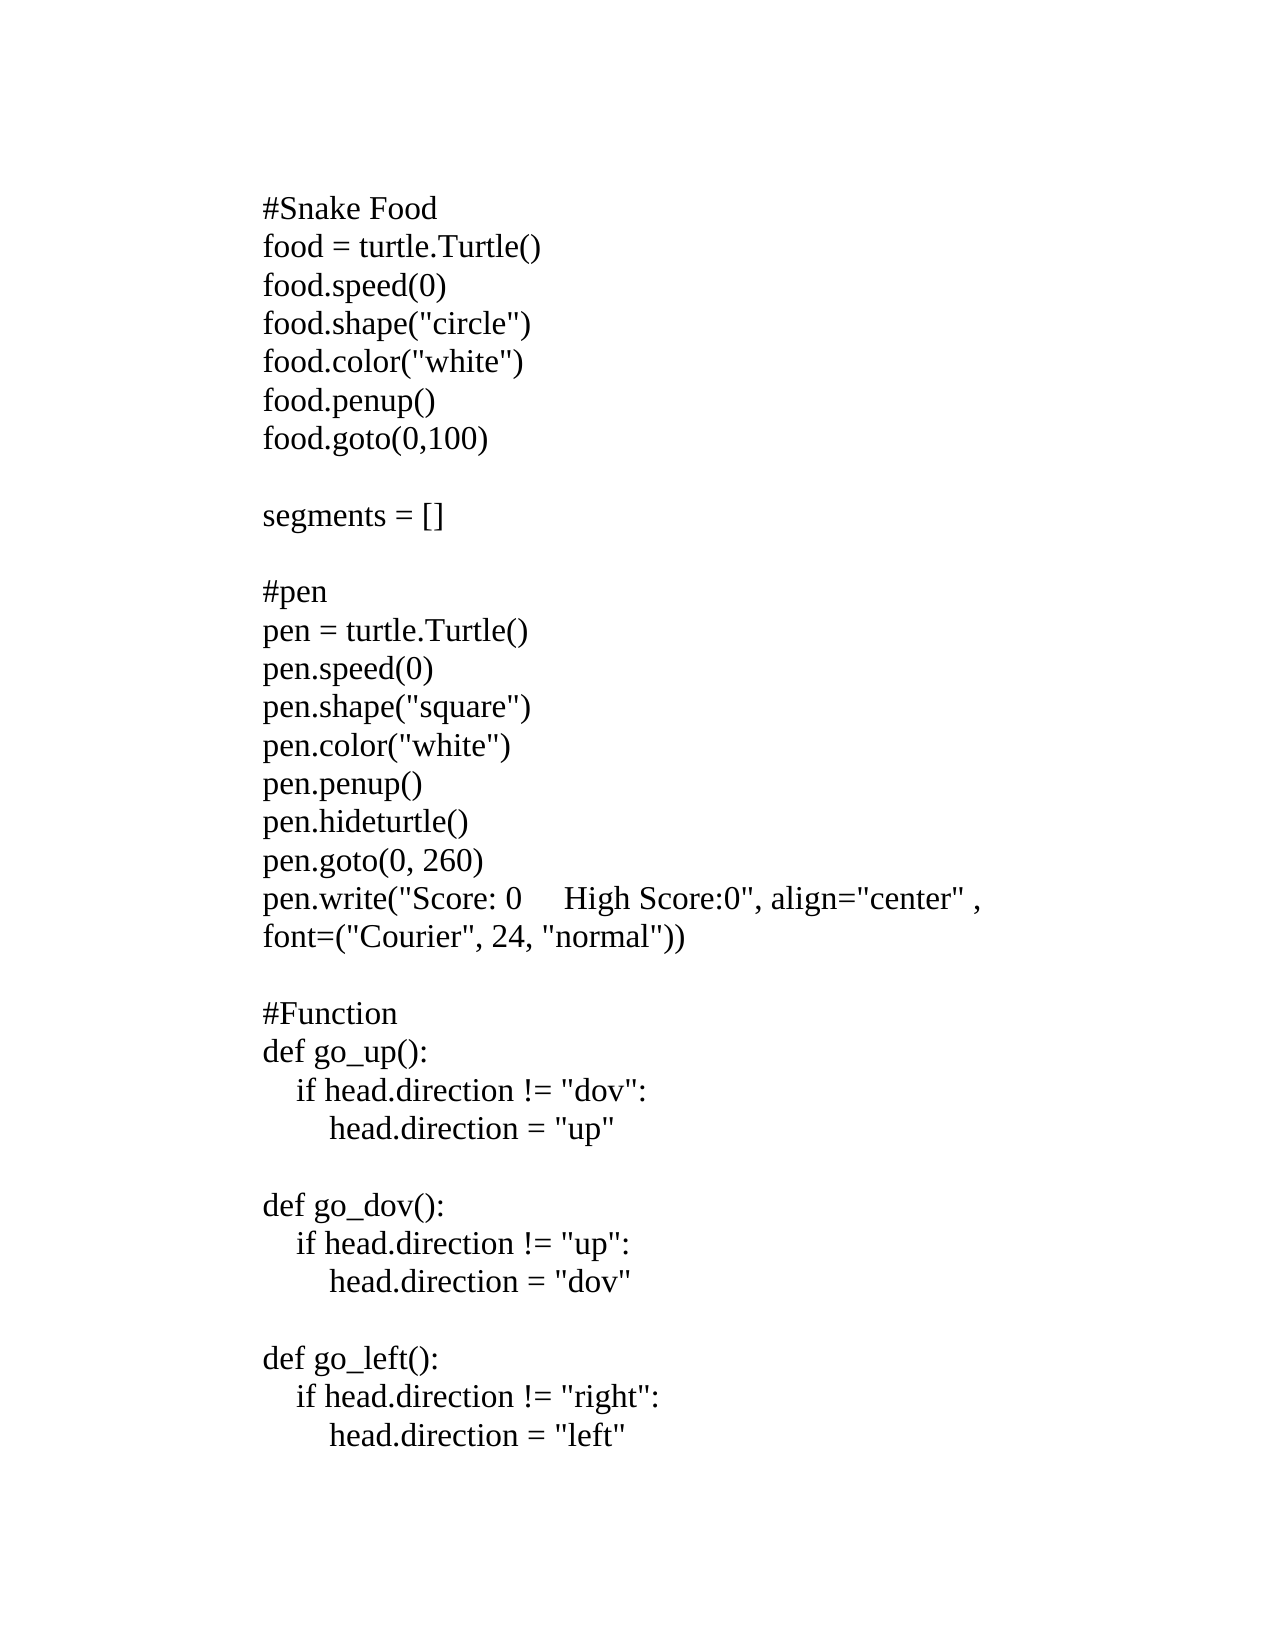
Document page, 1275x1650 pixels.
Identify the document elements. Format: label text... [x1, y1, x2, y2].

text food.color("white") [262, 342, 1125, 380]
text pen.penup() [262, 763, 1125, 802]
text def go_dov(): [262, 1185, 1125, 1223]
text #Snake Food [262, 188, 1125, 227]
text food.goto(0,100) [262, 418, 1125, 457]
text if head.direction != "right": [262, 1377, 1125, 1415]
text def go_up(): [262, 1032, 1125, 1070]
text food = turtle.Turtle() [262, 227, 1125, 265]
text #Function [262, 993, 1125, 1032]
text if head.direction != "dov": [262, 1070, 1125, 1108]
text if head.direction != "up": [262, 1223, 1125, 1262]
text pen.speed(0) [262, 648, 1125, 687]
text food.penup() [262, 380, 1125, 418]
text pen.color("white") [262, 725, 1125, 763]
text head.direction = "up" [262, 1108, 1125, 1147]
text pen = turtle.Turtle() [262, 610, 1125, 648]
text head.direction = "dov" [262, 1262, 1125, 1300]
text pen.shape("square") [262, 687, 1125, 725]
text food.shape("circle") [262, 303, 1125, 342]
text head.direction = "left" [262, 1415, 1125, 1453]
text food.speed(0) [262, 265, 1125, 303]
text segments = [] [262, 495, 1125, 533]
text def go_left(): [262, 1338, 1125, 1377]
text pen.hideturtle() [262, 802, 1125, 840]
text #pen [262, 572, 1125, 610]
text pen.write("Score: 0 High Score:0", align="center" , font=("Courier", 24, "normal")) [262, 878, 1125, 955]
text pen.goto(0, 260) [262, 840, 1125, 878]
